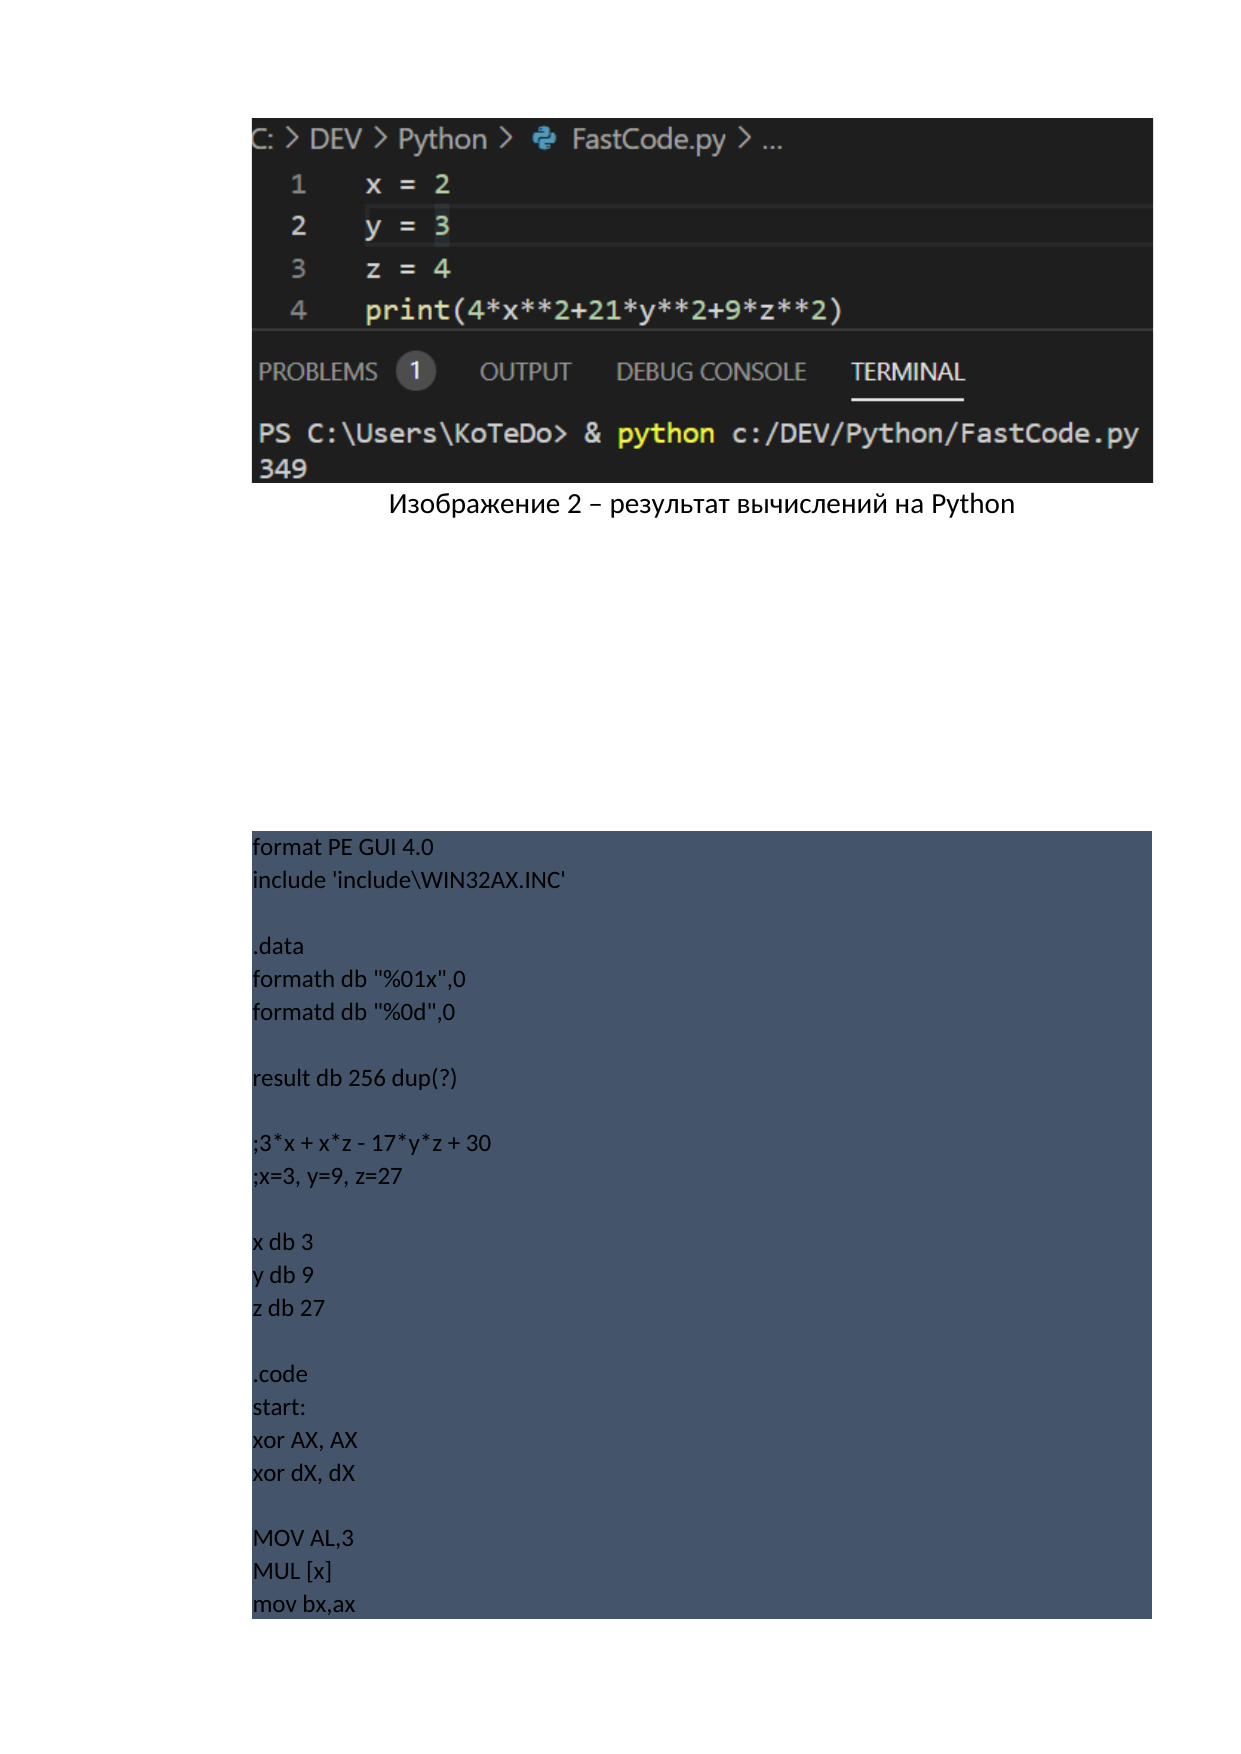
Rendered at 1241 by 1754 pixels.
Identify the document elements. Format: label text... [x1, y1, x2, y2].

picture [251, 118, 1154, 483]
list .data [252, 930, 1152, 961]
list Изображение 2 – результат вычислений на Python [252, 483, 1152, 521]
list start: [252, 1391, 1152, 1421]
list mov bx,ax [252, 1588, 1152, 1619]
list y db 9 [252, 1259, 1152, 1290]
list ;x=3, y=9, z=27 [252, 1160, 1152, 1191]
list xor dX, dX [252, 1457, 1152, 1487]
list xor AX, AX [252, 1424, 1152, 1454]
list MUL [x] [252, 1555, 1152, 1586]
list formath db "%01x",0 [252, 963, 1152, 993]
list .code [252, 1358, 1152, 1388]
list z db 27 [252, 1292, 1152, 1323]
list format PE GUI 4.0 [252, 831, 1152, 862]
list formatd db "%0d",0 [252, 996, 1152, 1026]
list x db 3 [252, 1226, 1152, 1257]
list ;3*x + x*z - 17*y*z + 30 [252, 1127, 1152, 1158]
list result db 256 dup(?) [252, 1062, 1152, 1092]
list MOV AL,3 [252, 1522, 1152, 1553]
list include 'include\WIN32AX.INC' [252, 864, 1152, 895]
